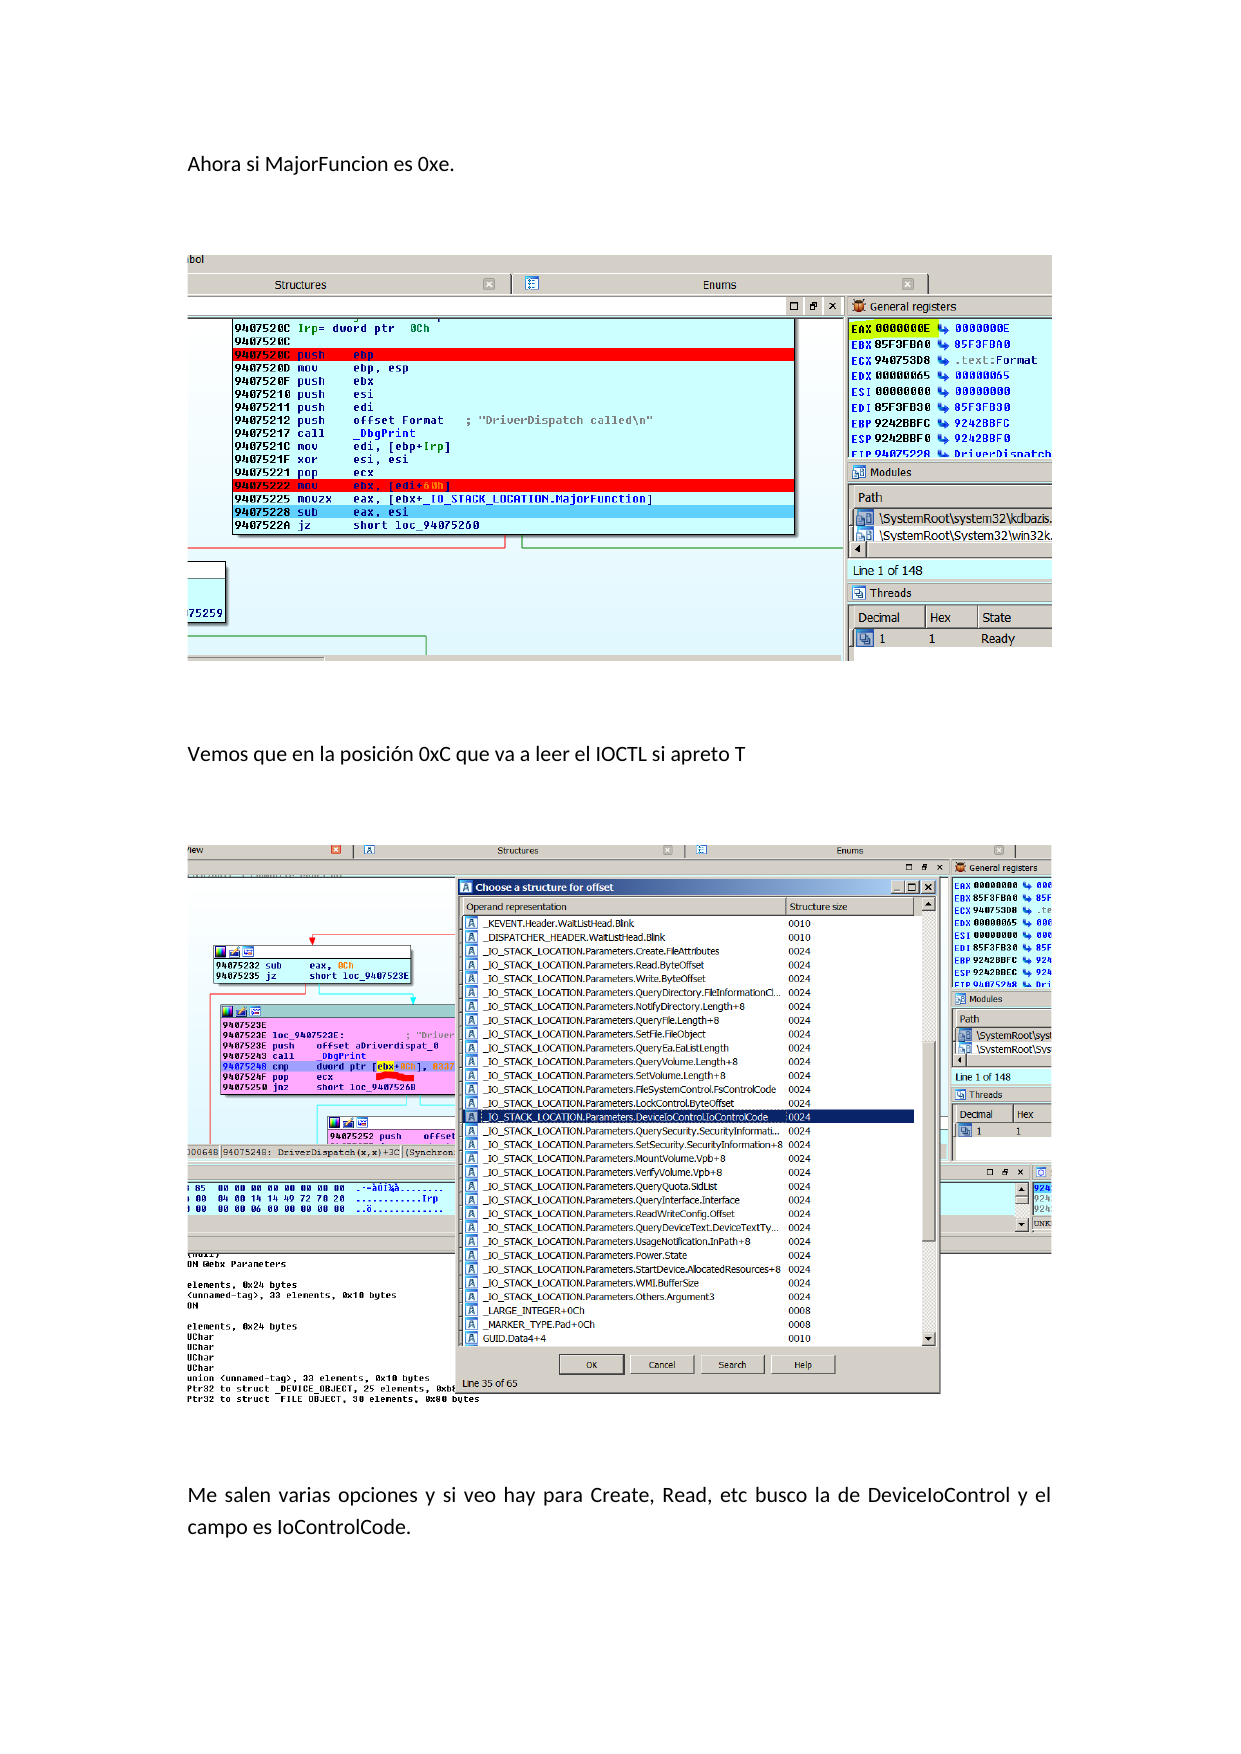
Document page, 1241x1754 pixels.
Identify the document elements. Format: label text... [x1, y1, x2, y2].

text Me salen varias opciones y si veo hay para Create, Read, etc busco la de DeviceIoControl y el campo es IoControlCode. [187, 1481, 1053, 1540]
text Ahora si MajorFuncion es 0xe. [187, 150, 1053, 177]
text Vemos que en la posición 0xC que va a leer el IOCTL si apreto T [187, 740, 1053, 766]
picture [187, 845, 1052, 1403]
picture [187, 255, 1052, 661]
